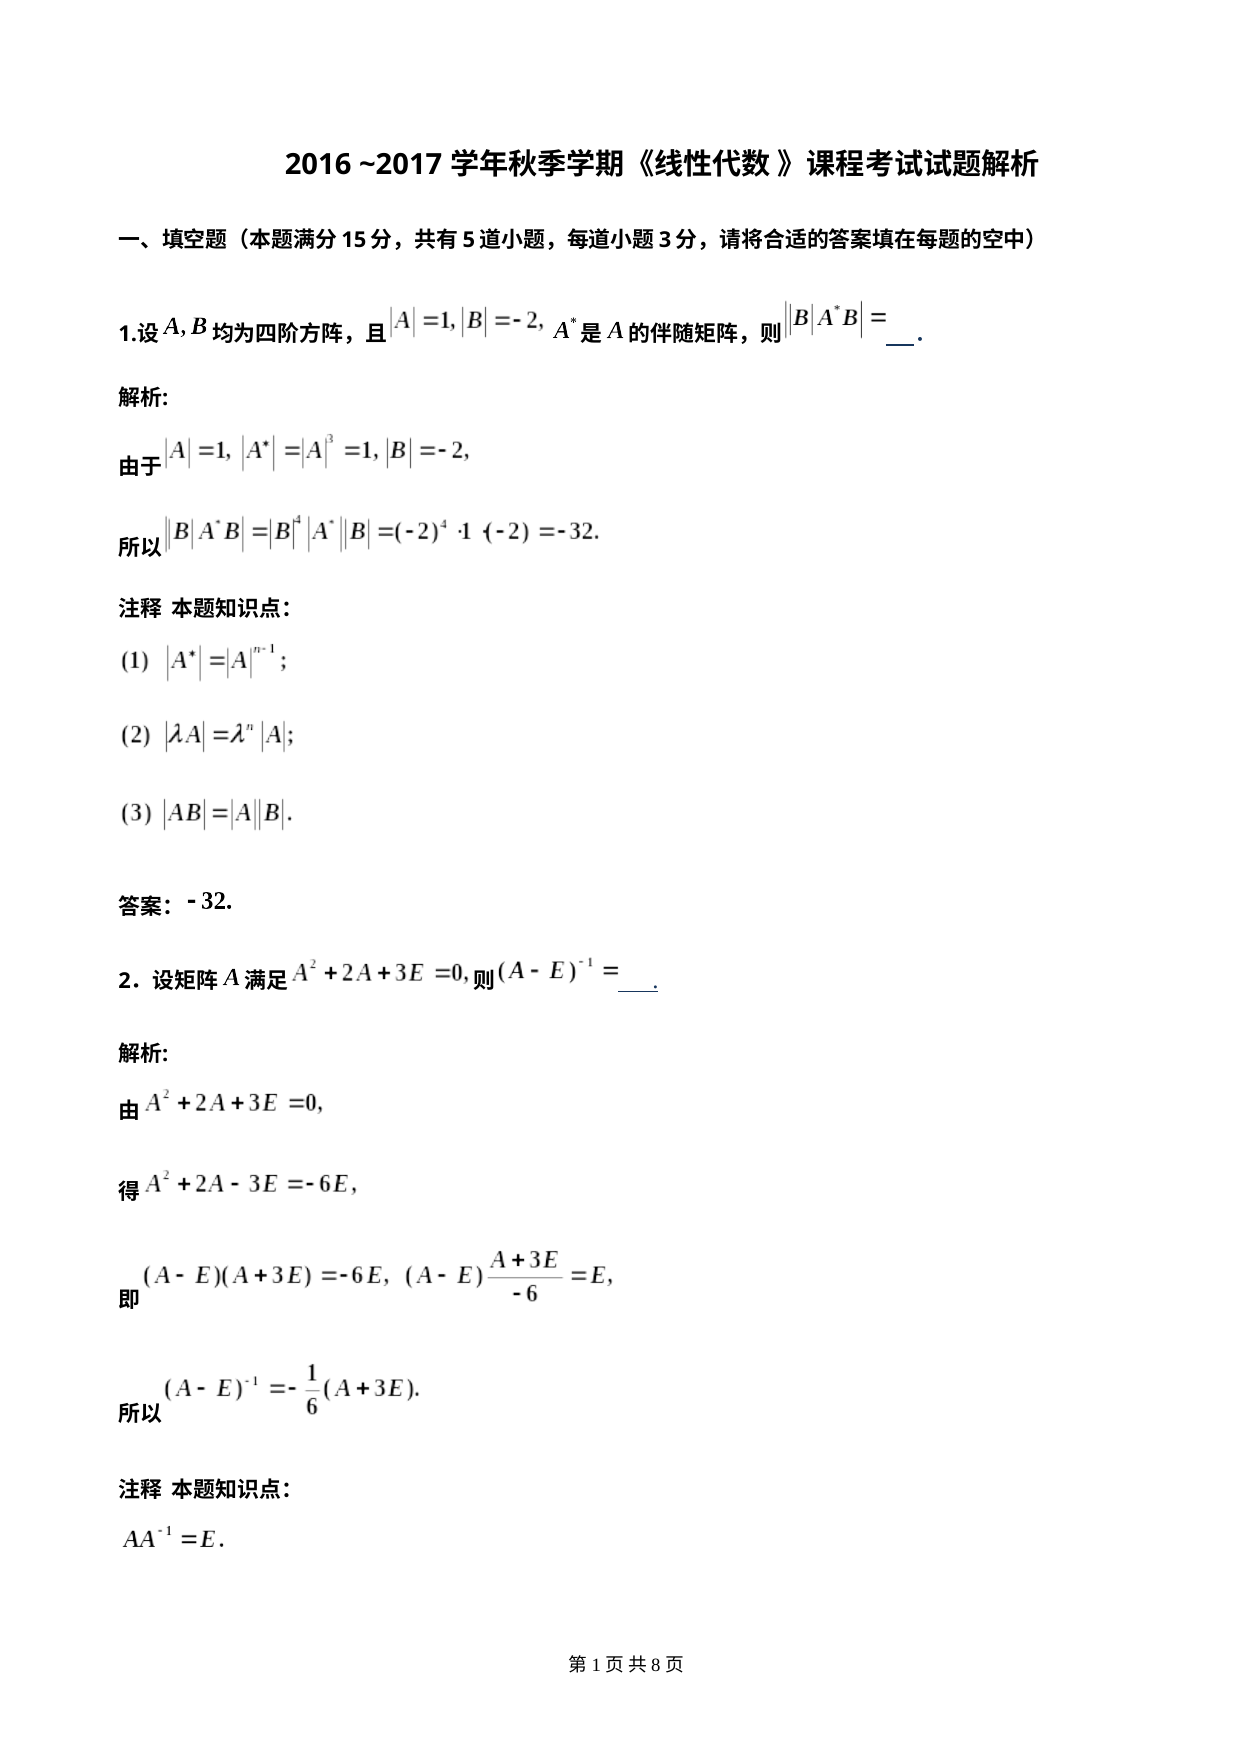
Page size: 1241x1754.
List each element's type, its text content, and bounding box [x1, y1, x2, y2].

text 1.设均为四阶方阵，且是的伴随矩阵，则 ． [118, 297, 1134, 362]
subtitle 一、填空题（本题满分15分，共有5道小题，每道小题3分，请将合适的答案填在每题的空中） [118, 222, 1134, 254]
text 注释 本题知识点： [118, 1472, 1134, 1504]
text 2016 ~2017 学年秋季学期《线性代数 》课程考试试题解析 [118, 129, 1206, 194]
text 即 [118, 1245, 1134, 1343]
text 解析: [118, 380, 1134, 413]
text 所以 [118, 1358, 1134, 1456]
text 解析: [118, 1035, 1134, 1068]
text 所以 [118, 509, 1134, 574]
text 由于 [118, 428, 1134, 493]
text 2．设矩阵满足则 . [118, 952, 1134, 1017]
text 由 [118, 1083, 1134, 1148]
text 注释 本题知识点： [118, 590, 1134, 623]
text 得 [118, 1164, 1134, 1229]
text 答案： [118, 871, 1134, 936]
